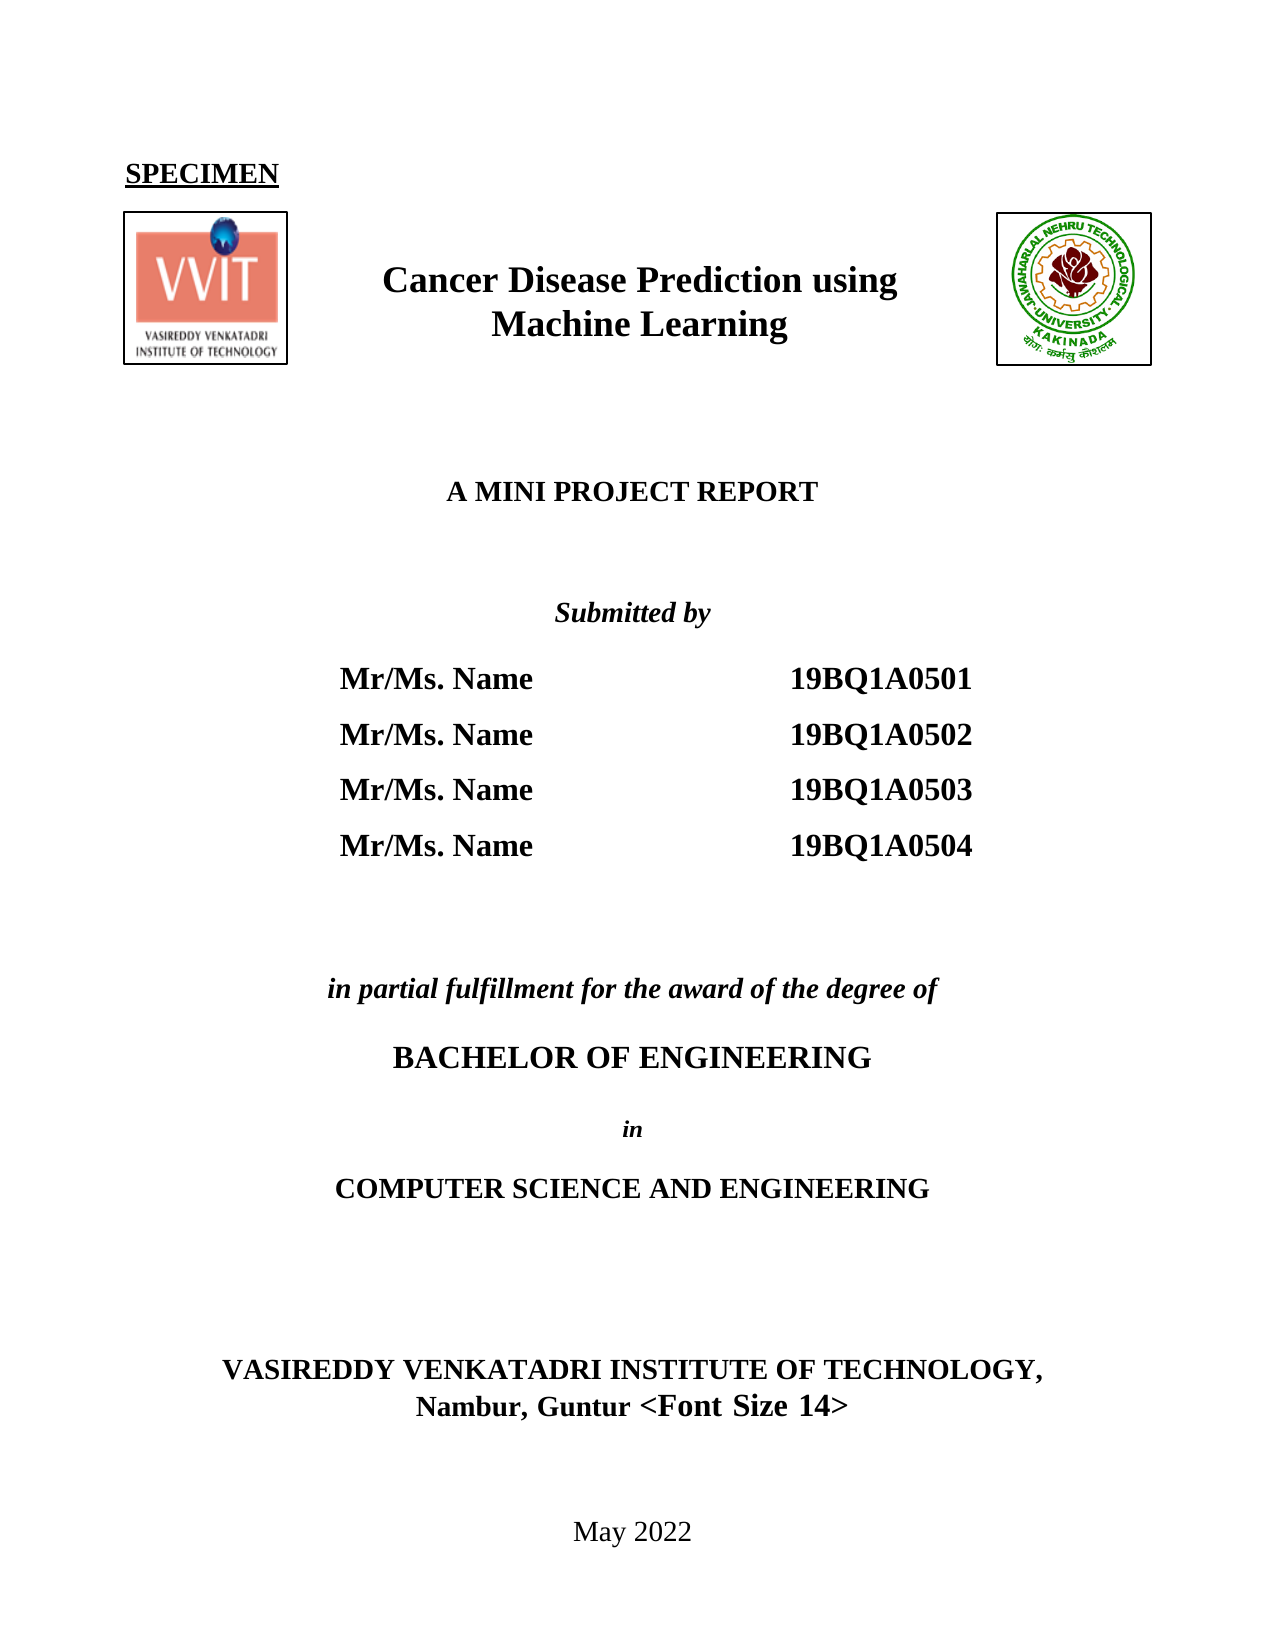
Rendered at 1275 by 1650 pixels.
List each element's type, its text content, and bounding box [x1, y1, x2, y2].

picture [1011, 214, 1135, 363]
subtitle Cancer Disease Prediction using Machine Learning [382, 258, 898, 344]
picture [136, 217, 278, 358]
text Mr/Ms. Name 19BQ1A0504 [339, 826, 1162, 863]
text Mr/Ms. Name 19BQ1A0503 [339, 770, 1162, 807]
text Nambur, Guntur <Font Size 14> [326, 1386, 938, 1423]
subtitle May 2022 [220, 1514, 1044, 1548]
text Mr/Ms. Name 19BQ1A0501 [339, 659, 1162, 696]
text in [220, 1115, 1044, 1142]
text Mr/Ms. Name 19BQ1A0502 [339, 715, 1162, 752]
text SPECIMEN [125, 156, 1162, 189]
subtitle A MINI PROJECT REPORT [220, 474, 1044, 508]
text Submitted by [220, 595, 1044, 628]
text in partial fulfillment for the award of the degree of [327, 972, 1162, 1005]
subtitle COMPUTER SCIENCE AND ENGINEERING [220, 1171, 1044, 1204]
subtitle BACHELOR OF ENGINEERING [220, 1038, 1044, 1075]
text VASIREDDY VENKATADRI INSTITUTE OF TECHNOLOGY, [220, 1352, 1044, 1386]
